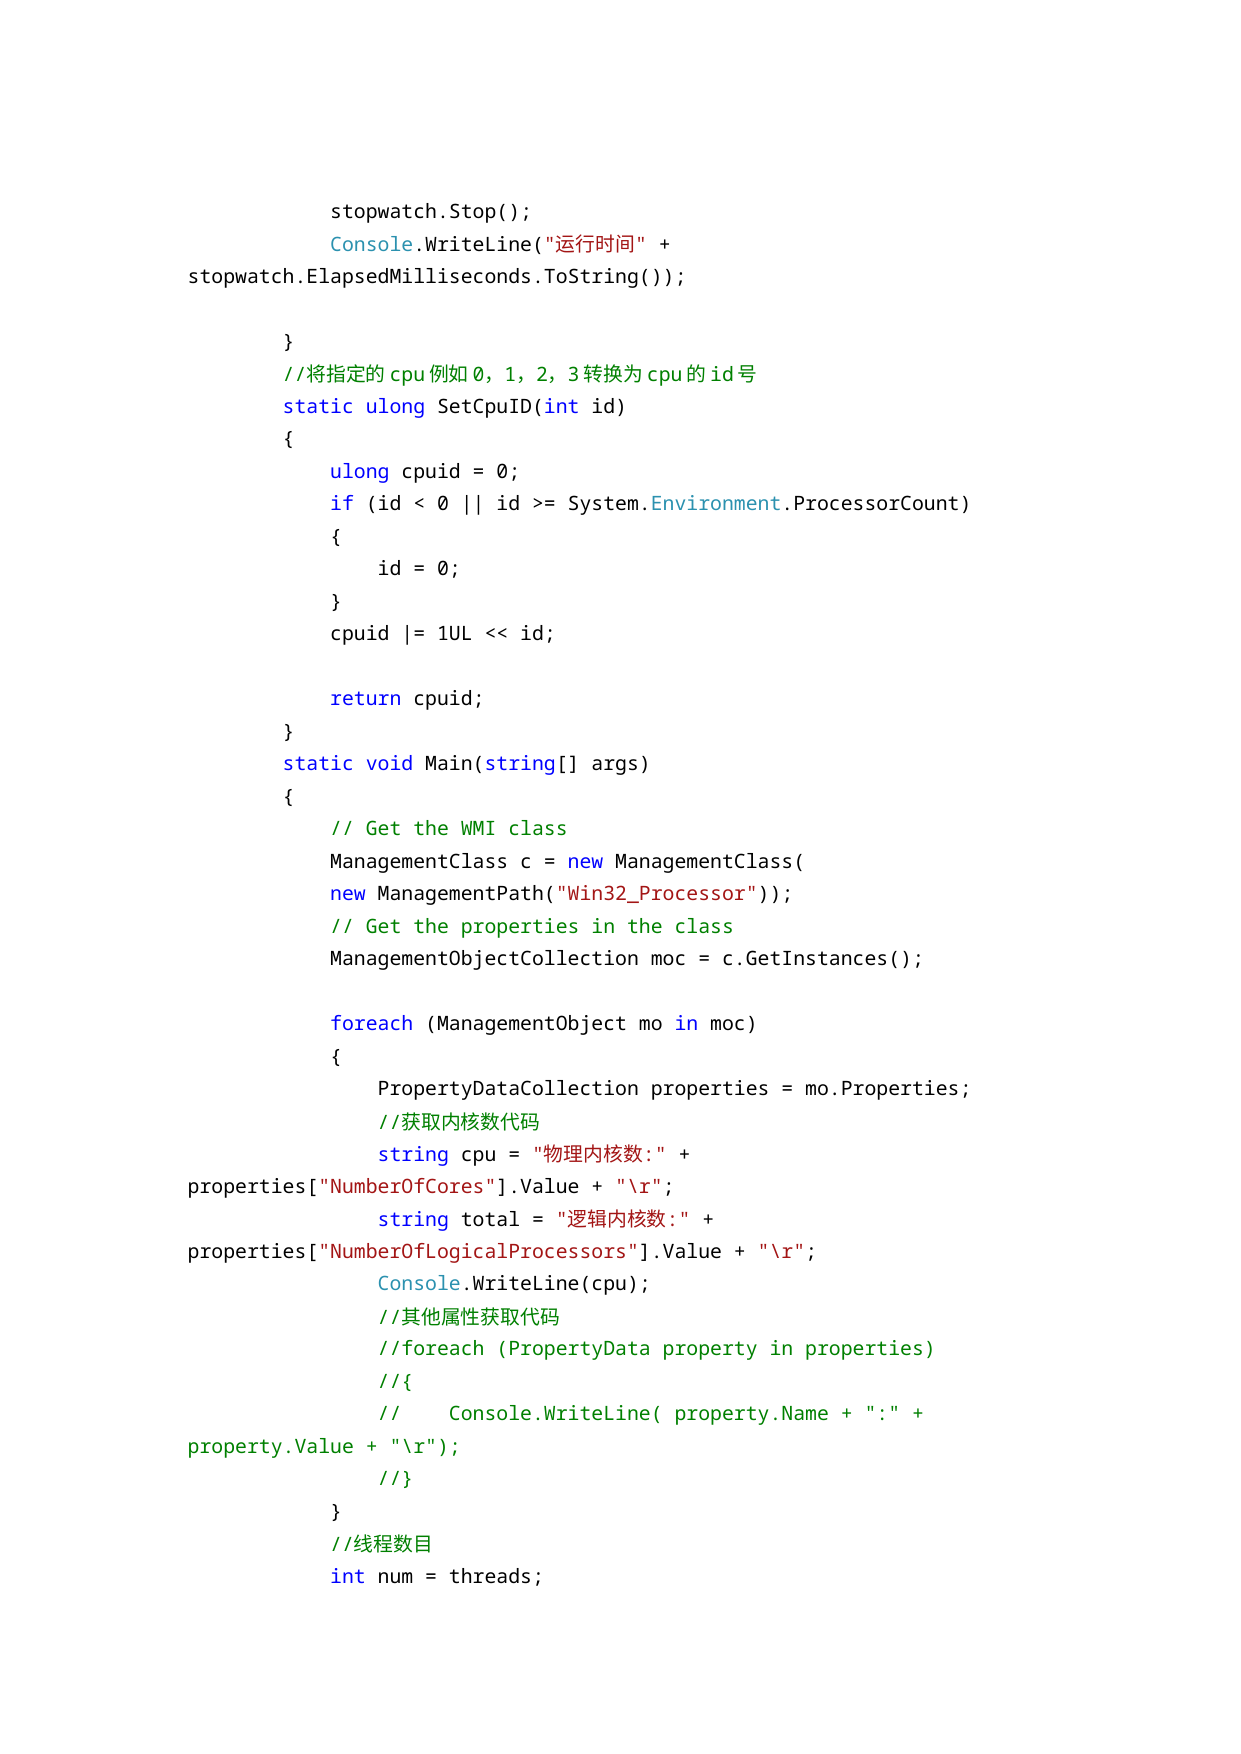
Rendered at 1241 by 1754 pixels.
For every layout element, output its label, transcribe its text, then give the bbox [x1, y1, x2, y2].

text ulong cpuid = 0; [187, 454, 1053, 487]
text } [187, 714, 1053, 747]
text string cpu = "物理内核数:" + properties["NumberOfCores"].Value + "\r"; [187, 1137, 1053, 1202]
text // Get the WMI class [187, 812, 1053, 844]
text //线程数目 [187, 1527, 1053, 1559]
text { [187, 422, 1053, 454]
text //获取内核数代码 [187, 1104, 1053, 1137]
text } [187, 324, 1053, 357]
text //} [187, 1462, 1053, 1494]
text foreach (ManagementObject mo in moc) [187, 1007, 1053, 1039]
text stopwatch.Stop(); [187, 194, 1053, 227]
text ManagementClass c = new ManagementClass( [187, 844, 1053, 877]
text { [187, 519, 1053, 552]
text id = 0; [187, 552, 1053, 584]
text if (id < 0 || id >= System.Environment.ProcessorCount) [187, 487, 1053, 519]
text { [187, 779, 1053, 812]
text int num = threads; [187, 1559, 1053, 1592]
text static ulong SetCpuID(int id) [187, 389, 1053, 422]
text string total = "逻辑内核数:" + properties["NumberOfLogicalProcessors"].Value + "\r"; [187, 1202, 1053, 1267]
text // Get the properties in the class [187, 909, 1053, 942]
text Console.WriteLine(cpu); [187, 1267, 1053, 1299]
text //{ [187, 1364, 1053, 1397]
text { [187, 1039, 1053, 1072]
text //foreach (PropertyData property in properties) [187, 1332, 1053, 1364]
text return cpuid; [187, 682, 1053, 714]
text Console.WriteLine("运行时间" + stopwatch.ElapsedMilliseconds.ToString()); [187, 227, 1053, 292]
text } [187, 584, 1053, 617]
text //其他属性获取代码 [187, 1299, 1053, 1332]
text cpuid |= 1UL << id; [187, 617, 1053, 649]
text // Console.WriteLine( property.Name + ":" + property.Value + "\r"); [187, 1397, 1053, 1462]
text new ManagementPath("Win32_Processor")); [187, 877, 1053, 909]
text PropertyDataCollection properties = mo.Properties; [187, 1072, 1053, 1104]
text ManagementObjectCollection moc = c.GetInstances(); [187, 942, 1053, 974]
text //将指定的cpu例如0，1，2，3转换为cpu的id号 [187, 357, 1053, 389]
text } [187, 1494, 1053, 1527]
text static void Main(string[] args) [187, 747, 1053, 779]
